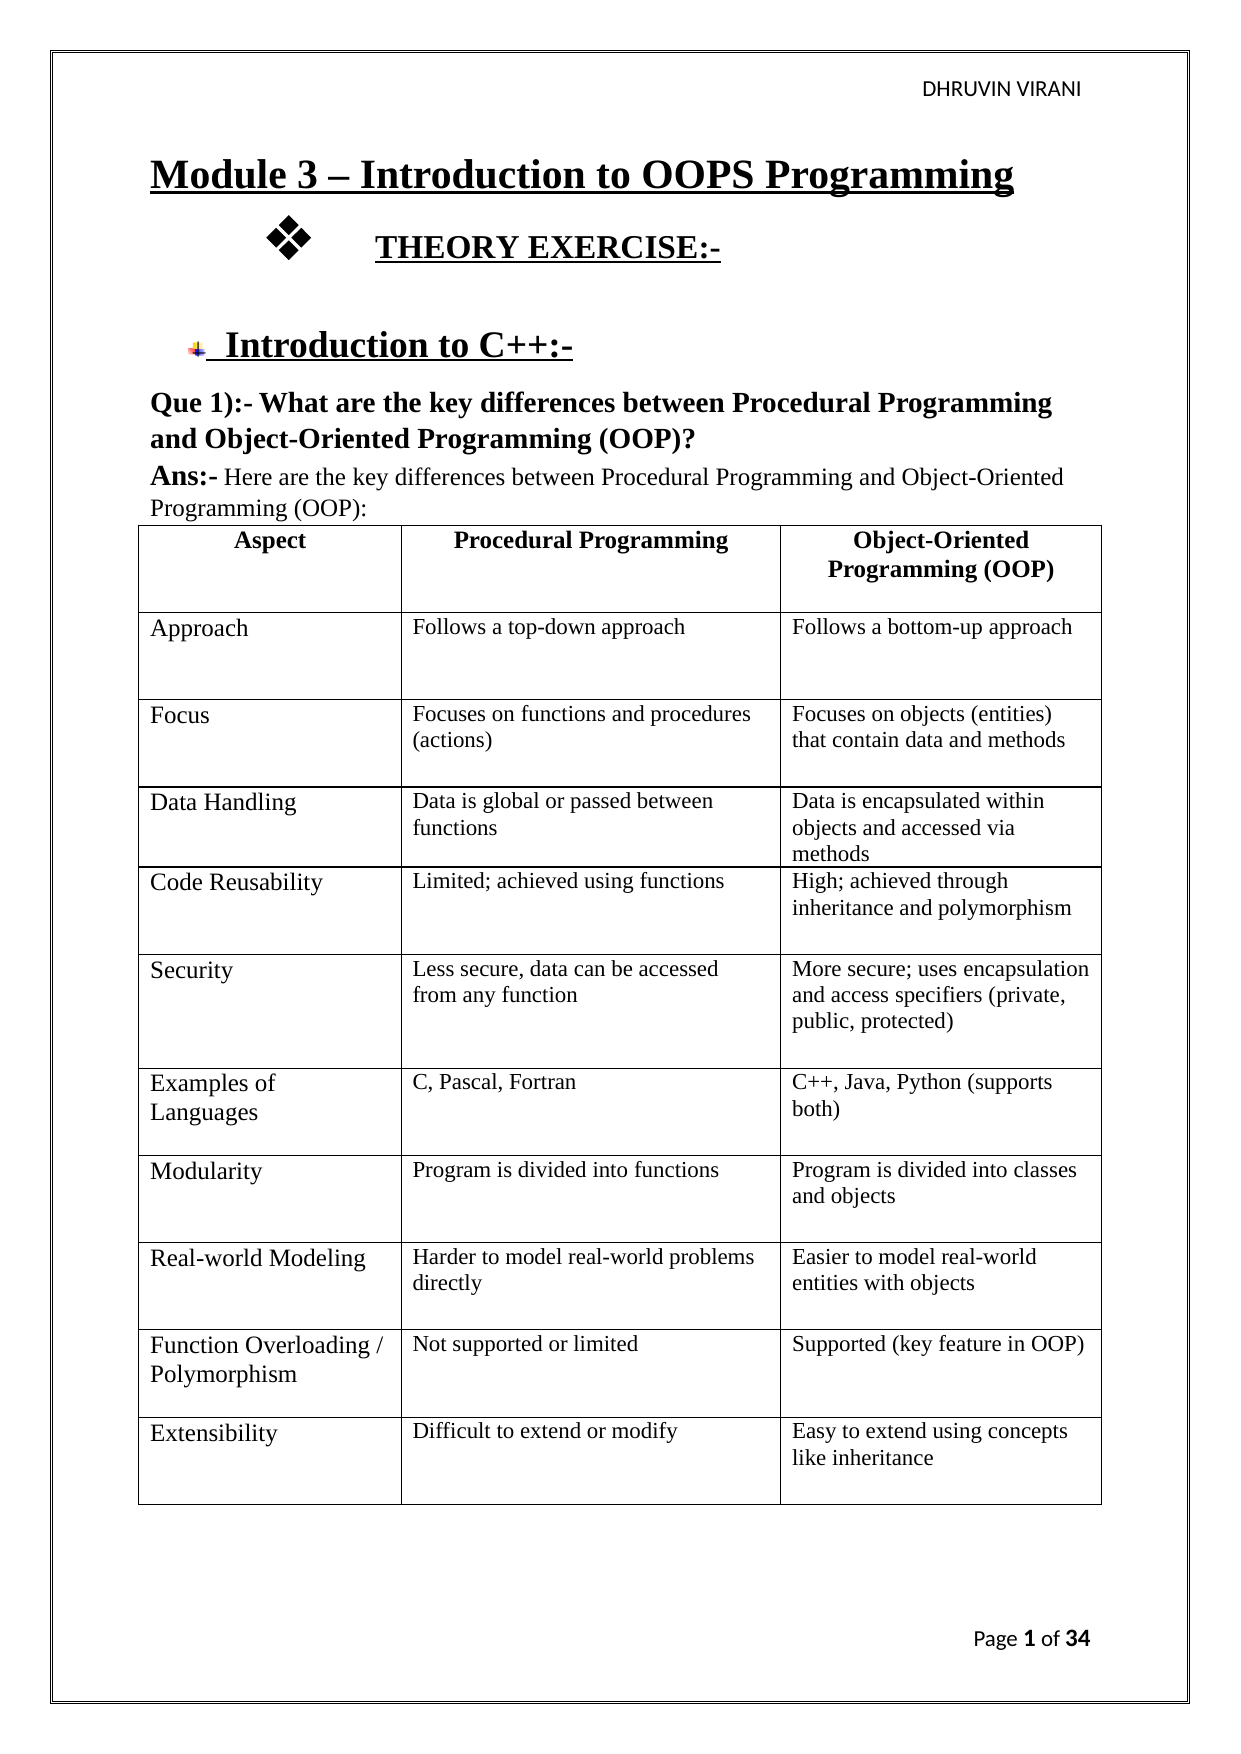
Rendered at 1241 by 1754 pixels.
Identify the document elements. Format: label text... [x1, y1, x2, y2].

list Introduction to C++:- [187, 322, 1090, 365]
table_cell Follows a bottom-up approach [781, 613, 1101, 699]
table_cell Real-world Modeling [139, 1243, 401, 1329]
table_cell Program is divided into functions [402, 1156, 780, 1242]
table_cell Less secure, data can be accessed from any function [402, 955, 780, 1067]
table_cell Data Handling [139, 788, 401, 866]
table_cell Focuses on functions and procedures (actions) [402, 700, 780, 786]
table_cell Harder to model real-world problems directly [402, 1243, 780, 1329]
table_cell Program is divided into classes and objects [781, 1156, 1101, 1242]
table_cell Focus [139, 700, 401, 786]
table_header Aspect [139, 526, 401, 612]
picture [188, 340, 206, 357]
table_cell Approach [139, 613, 401, 699]
table_cell Easy to extend using concepts like inheritance [781, 1418, 1101, 1504]
table_cell Modularity [139, 1156, 401, 1242]
table_cell Difficult to extend or modify [402, 1418, 780, 1504]
table_header Object-Oriented Programming (OOP) [781, 526, 1101, 612]
table_cell Focuses on objects (entities) that contain data and methods [781, 700, 1101, 786]
table_cell Security [139, 955, 401, 1067]
table_cell C++, Java, Python (supports both) [781, 1069, 1101, 1155]
table_cell Examples of Languages [139, 1069, 401, 1155]
list THEORY EXERCISE:- [262, 218, 1090, 271]
text Ans:- Here are the key differences between Procedural Programming and Object-Oriented Programming (OOP): [150, 458, 1090, 522]
table_cell More secure; uses encapsulation and access specifiers (private, public, protected) [781, 955, 1101, 1067]
table_header Procedural Programming [402, 526, 780, 612]
table_cell Not supported or limited [402, 1330, 780, 1417]
table_cell Supported (key feature in OOP) [781, 1330, 1101, 1417]
table_cell Easier to model real-world entities with objects [781, 1243, 1101, 1329]
table_cell Follows a top-down approach [402, 613, 780, 699]
table_cell Data is encapsulated within objects and accessed via methods [781, 788, 1101, 866]
table_cell Extensibility [139, 1418, 401, 1504]
table_cell High; achieved through inheritance and polymorphism [781, 868, 1101, 954]
table_cell C, Pascal, Fortran [402, 1069, 780, 1155]
table_cell Function Overloading / Polymorphism [139, 1330, 401, 1417]
text Module 3 – Introduction to OOPS Programming [150, 150, 1090, 198]
table_cell Code Reusability [139, 868, 401, 954]
table_cell Data is global or passed between functions [402, 788, 780, 866]
text Que 1):- What are the key differences between Procedural Programming and Object-Oriented Programming (OOP)? [150, 385, 1090, 455]
table_cell Limited; achieved using functions [402, 868, 780, 954]
